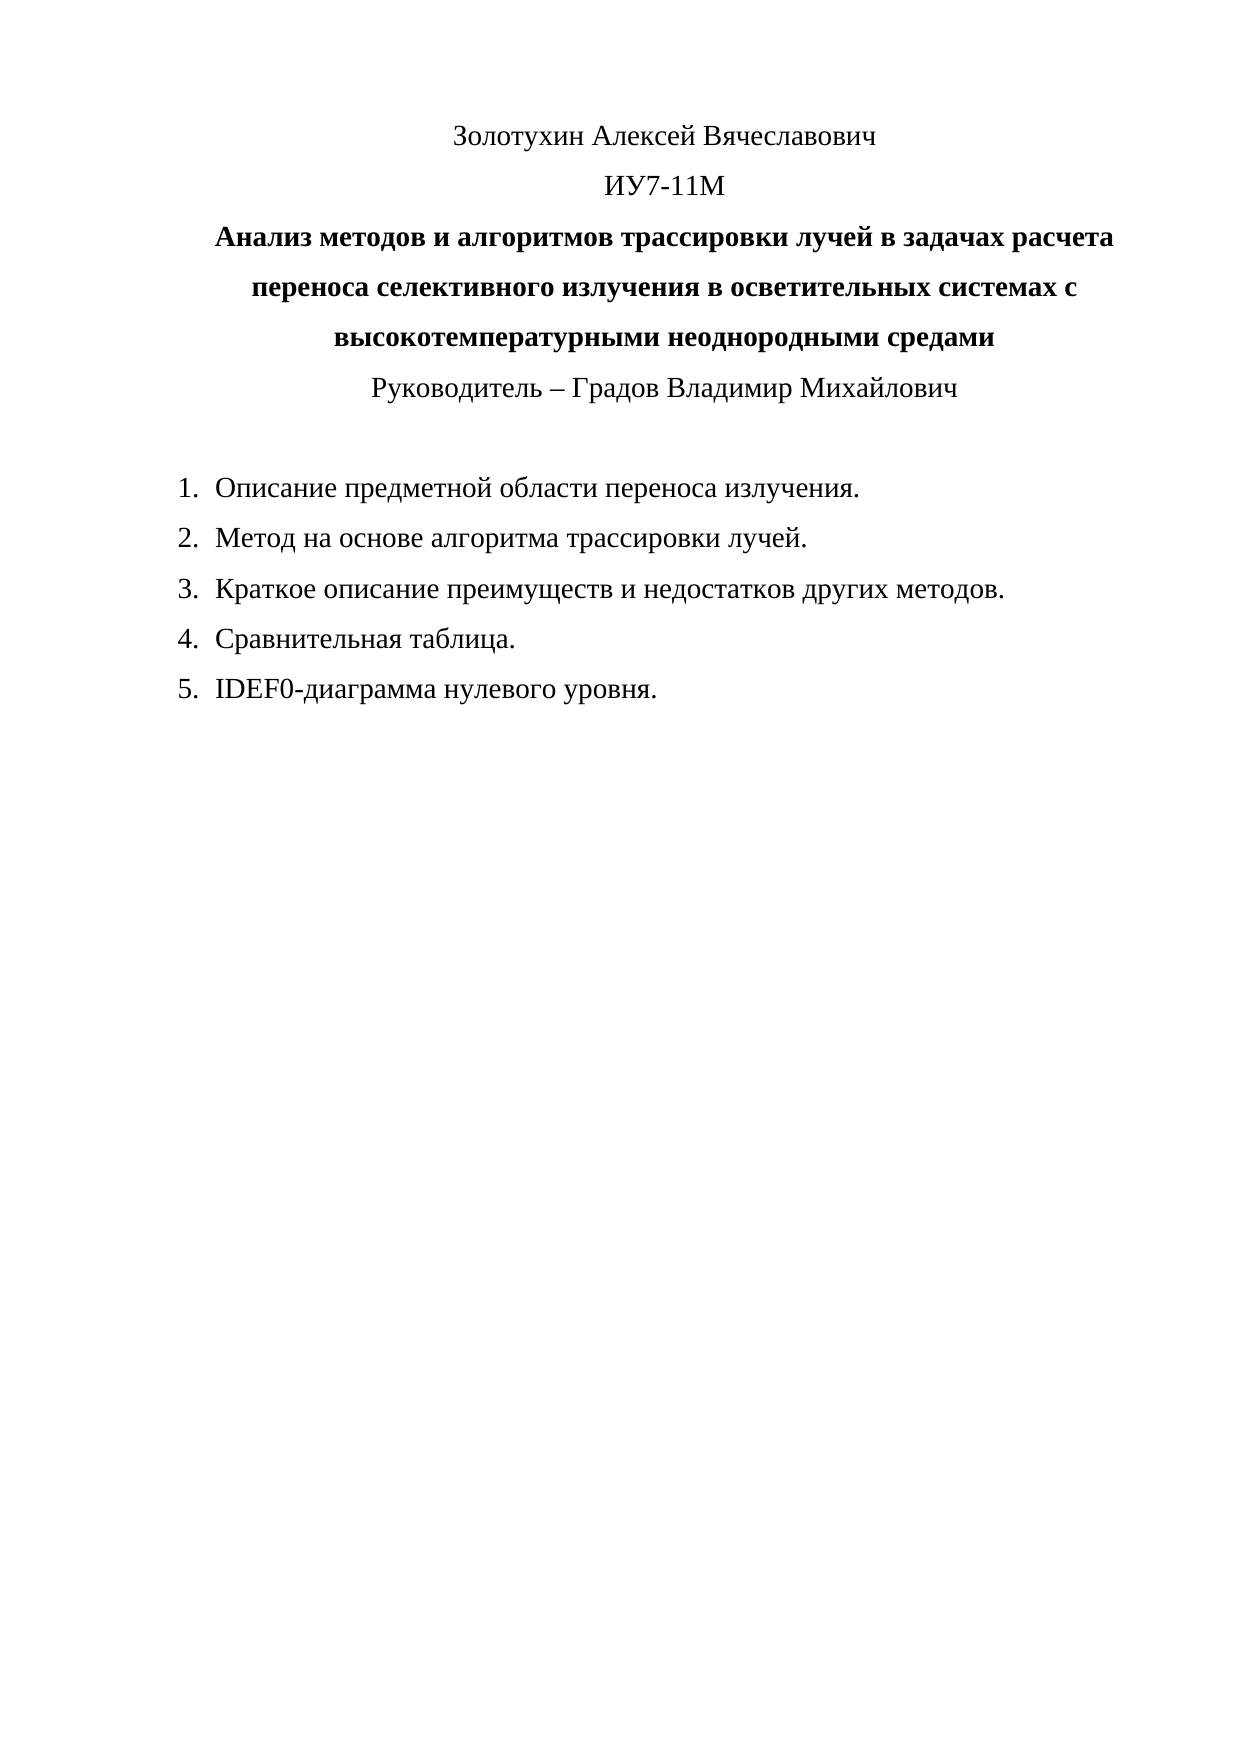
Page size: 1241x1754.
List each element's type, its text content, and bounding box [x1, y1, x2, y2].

list Сравнительная таблица. [177, 621, 1152, 655]
list IDEF0-диаграмма нулевого уровня. [177, 672, 1152, 705]
text Золотухин Алексей Вячеславович [177, 118, 1152, 152]
list Метод на основе алгоритма трассировки лучей. [177, 521, 1152, 554]
list Описание предметной области переноса излучения. [177, 470, 1152, 504]
text Анализ методов и алгоритмов трассировки лучей в задачах расчета переноса селективного излучения в осветительных системах с высокотемпературными неоднородными средами [177, 219, 1152, 353]
text ИУ7-11М [177, 168, 1152, 202]
list Краткое описание преимуществ и недостатков других методов. [177, 571, 1152, 604]
text Руководитель – Градов Владимир Михайлович [177, 370, 1152, 403]
